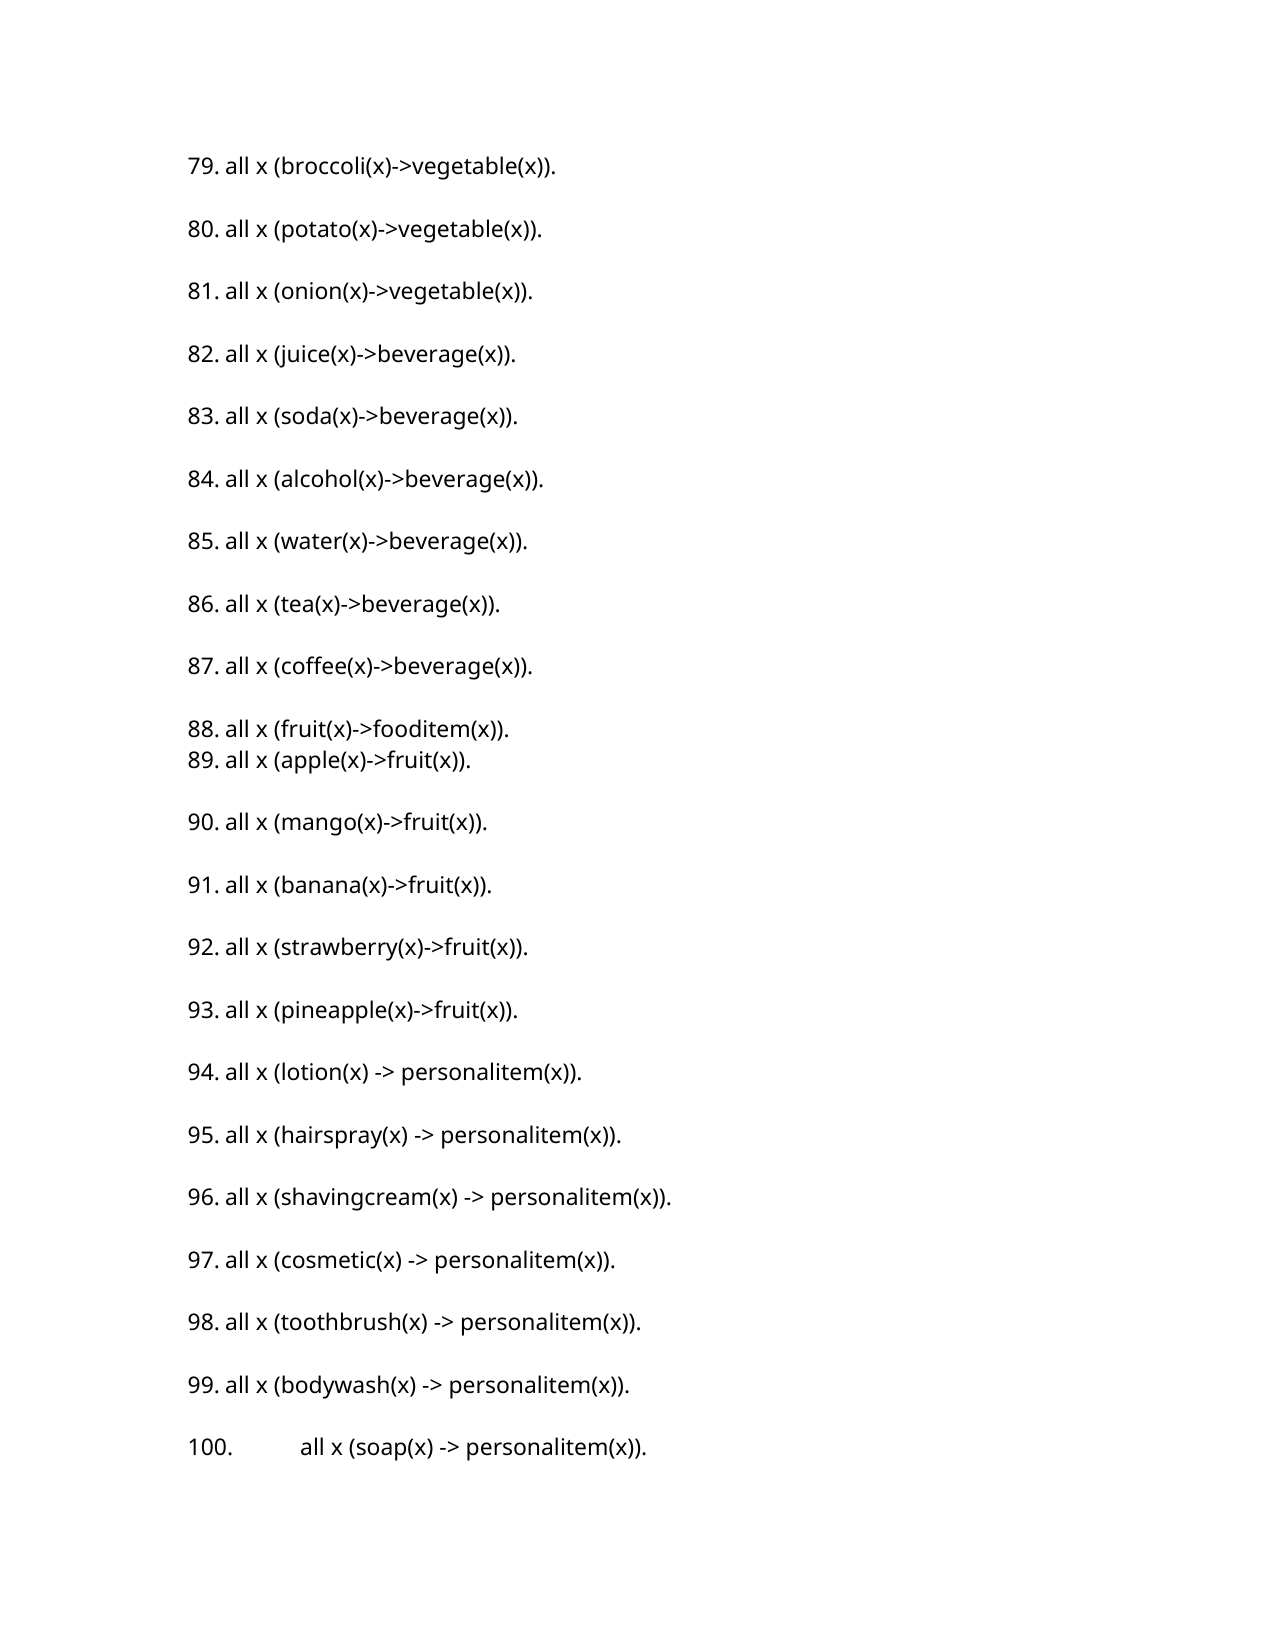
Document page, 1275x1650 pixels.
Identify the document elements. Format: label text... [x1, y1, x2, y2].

list all x (lotion(x) -> personalitem(x)). [187, 1056, 1125, 1087]
list all x (onion(x)->vegetable(x)). [187, 275, 1125, 306]
list all x (broccoli(x)->vegetable(x)). [187, 150, 1125, 181]
list all x (alcohol(x)->beverage(x)). [187, 462, 1125, 494]
list all x (coffee(x)->beverage(x)). [187, 650, 1125, 681]
list all x (cosmetic(x) -> personalitem(x)). [187, 1244, 1125, 1275]
list all x (pineapple(x)->fruit(x)). [187, 994, 1125, 1025]
list all x (water(x)->beverage(x)). [187, 525, 1125, 556]
list all x (mango(x)->fruit(x)). [187, 806, 1125, 837]
list all x (apple(x)->fruit(x)). [187, 744, 1125, 775]
list all x (banana(x)->fruit(x)). [187, 869, 1125, 900]
list all x (soda(x)->beverage(x)). [187, 400, 1125, 431]
list all x (strawberry(x)->fruit(x)). [187, 931, 1125, 962]
list all x (fruit(x)->fooditem(x)). [187, 712, 1125, 744]
list all x (tea(x)->beverage(x)). [187, 587, 1125, 619]
list all x (potato(x)->vegetable(x)). [187, 212, 1125, 244]
list all x (bodywash(x) -> personalitem(x)). [187, 1369, 1125, 1400]
list all x (hairspray(x) -> personalitem(x)). [187, 1119, 1125, 1150]
list all x (toothbrush(x) -> personalitem(x)). [187, 1306, 1125, 1337]
list all x (shavingcream(x) -> personalitem(x)). [187, 1181, 1125, 1212]
list all x (soap(x) -> personalitem(x)). [187, 1431, 1125, 1462]
list all x (juice(x)->beverage(x)). [187, 337, 1125, 369]
